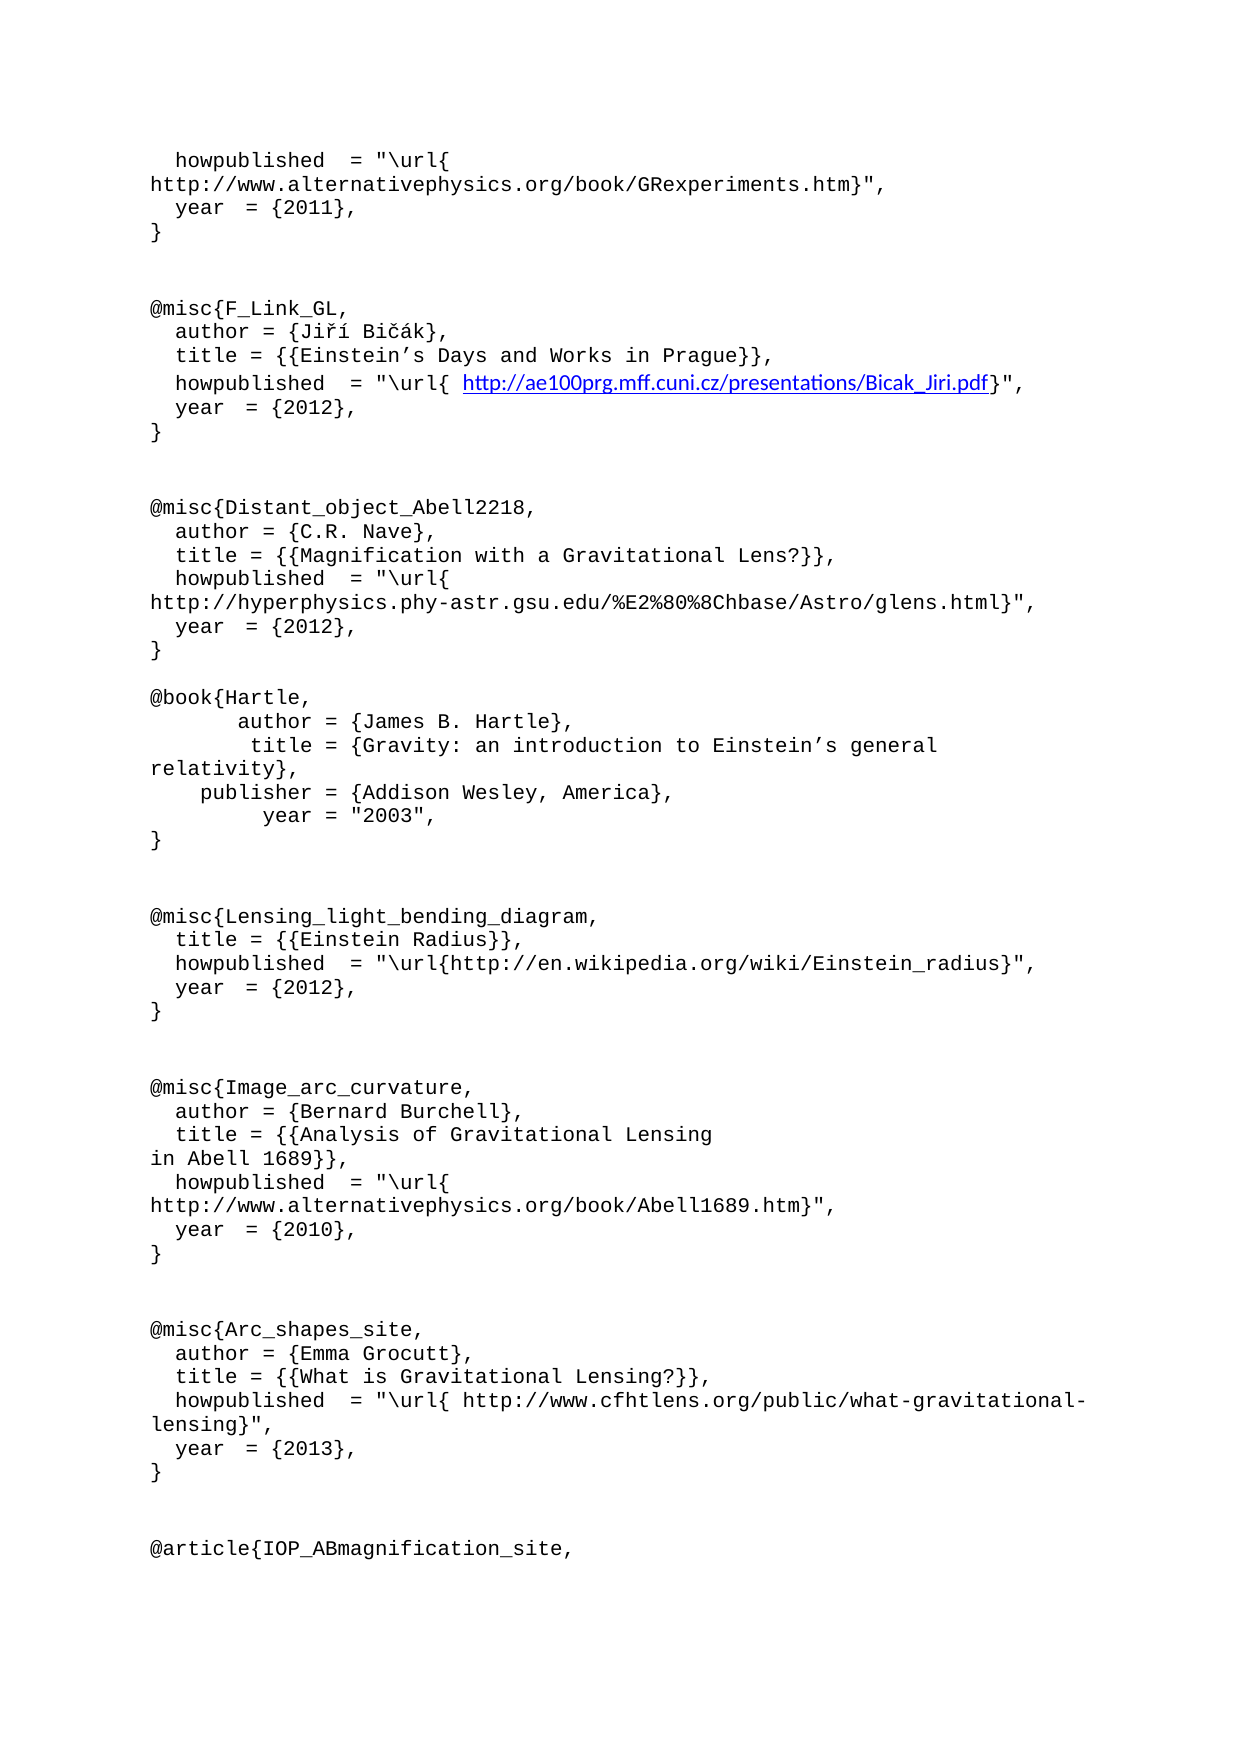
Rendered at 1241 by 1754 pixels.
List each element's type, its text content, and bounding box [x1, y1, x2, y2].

text @misc{Image_arc_curvature, [150, 1077, 1090, 1101]
text author = {James B. Hartle}, [150, 711, 1090, 734]
text howpublished = "\url{http://en.wikipedia.org/wiki/Einstein_radius}", [150, 953, 1090, 977]
text year = {2013}, [150, 1437, 1090, 1461]
text } [150, 1461, 1090, 1485]
text @misc{F_Link_GL, [150, 298, 1090, 321]
text author = {C.R. Nave}, [150, 521, 1090, 545]
text author = {Bernard Burchell}, [150, 1101, 1090, 1124]
text } [150, 221, 1090, 244]
text } [150, 829, 1090, 853]
text title = {{Analysis of Gravitational Lensing in Abell 1689}}, [150, 1124, 1090, 1172]
text howpublished = "\url{ http://www.alternativephysics.org/book/Abell1689.htm}", [150, 1172, 1090, 1219]
text howpublished = "\url{ http://www.cfhtlens.org/public/what-gravitational-lensing}", [150, 1390, 1090, 1437]
text title = {{Einstein’s Days and Works in Prague}}, [150, 345, 1090, 368]
text } [150, 1000, 1090, 1024]
text howpublished = "\url{ http://ae100prg.mff.cuni.cz/presentations/Bicak_Jiri.pdf}", [150, 368, 1090, 397]
text author = {Jiří Bičák}, [150, 321, 1090, 345]
text year = "2003", [150, 806, 1090, 829]
text @article{IOP_ABmagnification_site, [150, 1538, 1090, 1561]
text year = {2011}, [150, 197, 1090, 221]
text howpublished = "\url{ http://hyperphysics.phy-astr.gsu.edu/%E2%80%8Chbase/Astro/glens.html}", [150, 568, 1090, 616]
text @misc{Lensing_light_bending_diagram, [150, 906, 1090, 929]
text title = {{What is Gravitational Lensing?}}, [150, 1367, 1090, 1390]
text title = {{Einstein Radius}}, [150, 929, 1090, 953]
text year = {2012}, [150, 977, 1090, 1000]
text @misc{Distant_object_Abell2218, [150, 497, 1090, 521]
text @misc{Arc_shapes_site, [150, 1319, 1090, 1343]
text } [150, 639, 1090, 663]
text } [150, 421, 1090, 444]
text title = {Gravity: an introduction to Einstein’s general relativity}, [150, 734, 1090, 782]
text year = {2012}, [150, 616, 1090, 639]
text year = {2012}, [150, 397, 1090, 421]
text @book{Hartle, [150, 687, 1090, 711]
text publisher = {Addison Wesley, America}, [150, 782, 1090, 806]
text title = {{Magnification with a Gravitational Lens?}}, [150, 545, 1090, 568]
text author = {Emma Grocutt}, [150, 1343, 1090, 1367]
text year = {2010}, [150, 1219, 1090, 1243]
text } [150, 1243, 1090, 1266]
text howpublished = "\url{ http://www.alternativephysics.org/book/GRexperiments.htm}", [150, 150, 1090, 197]
